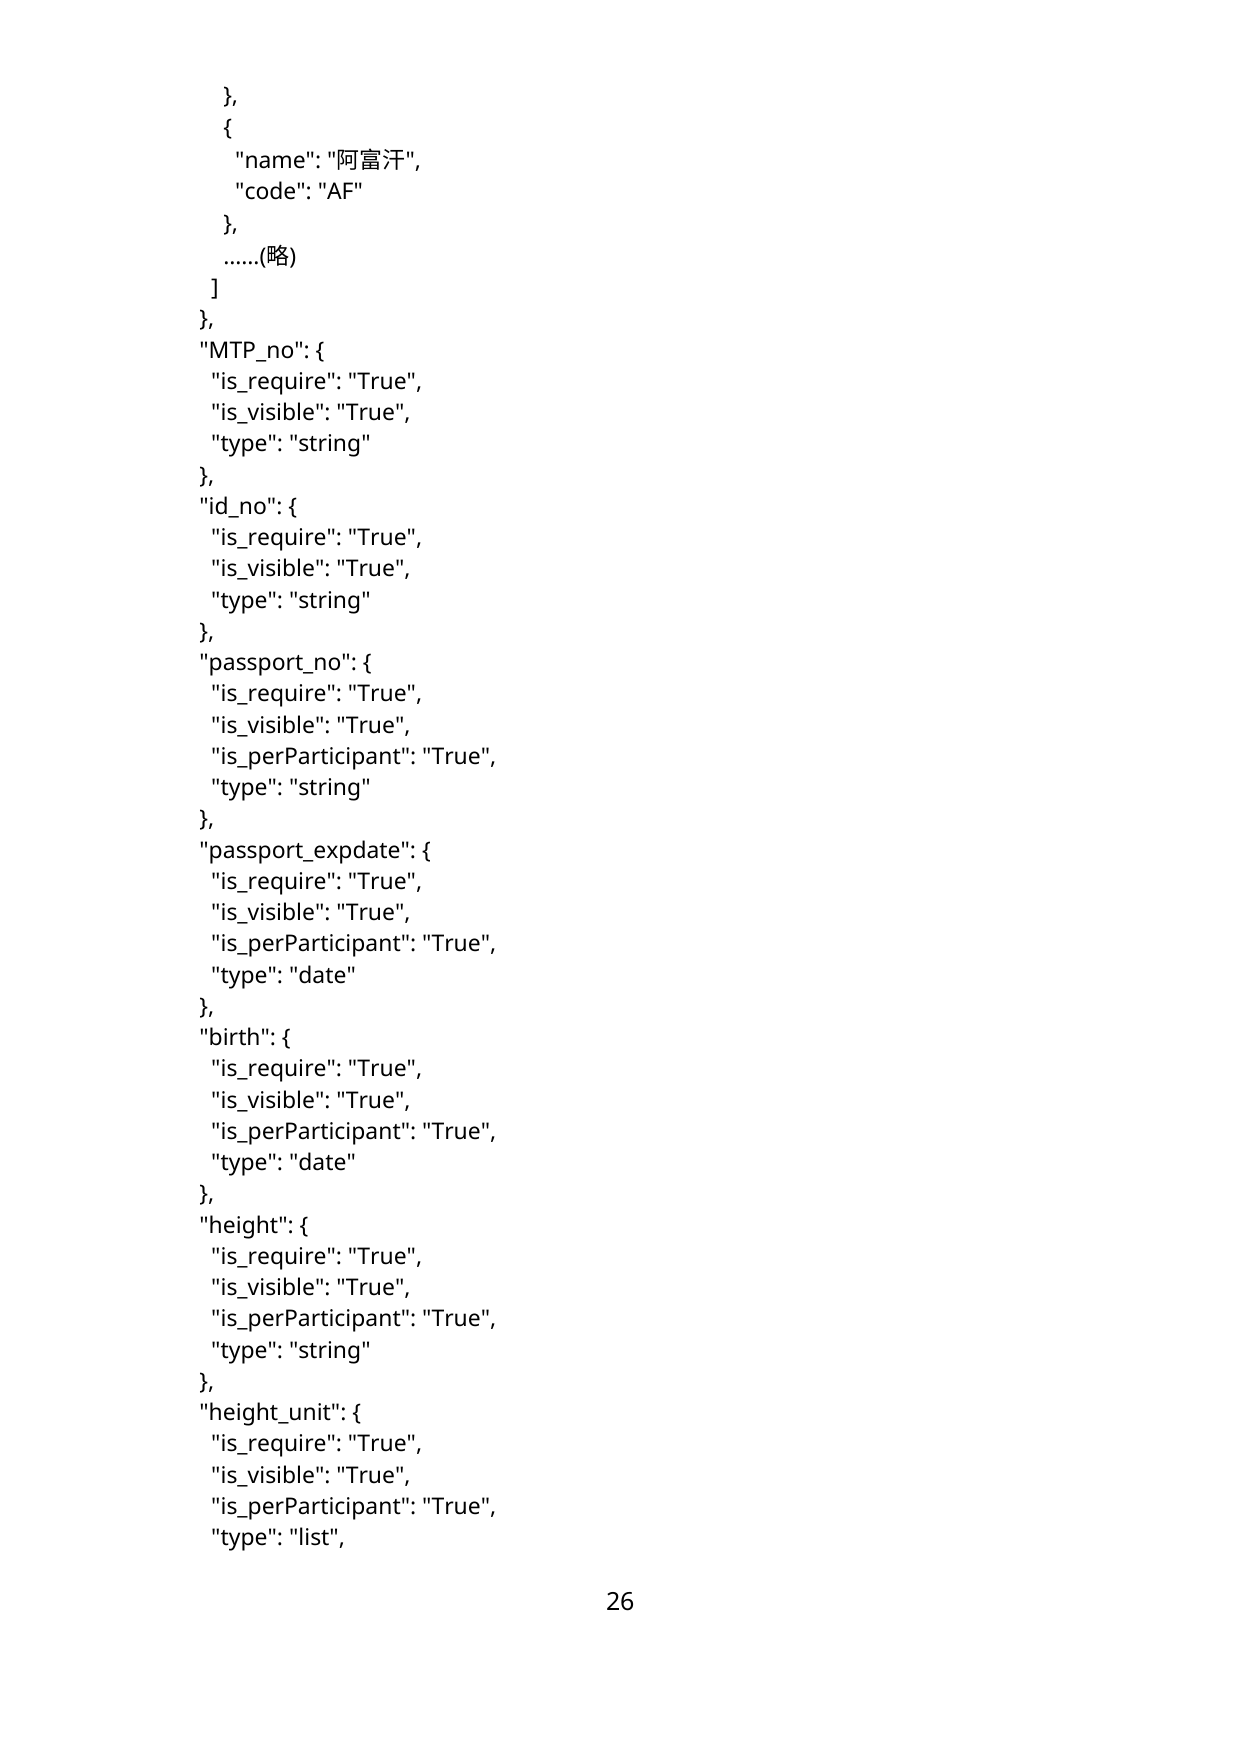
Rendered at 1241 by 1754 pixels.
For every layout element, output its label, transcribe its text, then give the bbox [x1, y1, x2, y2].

text "birth": { [163, 1021, 1165, 1052]
text "is_require": "True", [163, 865, 1165, 896]
text "is_visible": "True", [163, 396, 1165, 427]
text }, [163, 302, 1165, 333]
text "is_require": "True", [163, 677, 1165, 708]
text "is_require": "True", [163, 1427, 1165, 1458]
text "id_no": { [163, 490, 1165, 521]
text }, [163, 1177, 1165, 1208]
text }, [163, 1365, 1165, 1396]
text "passport_expdate": { [163, 833, 1165, 865]
text "is_require": "True", [163, 521, 1165, 552]
text { [163, 111, 1165, 142]
text "type": "date" [163, 1146, 1165, 1177]
text }, [163, 802, 1165, 833]
text }, [163, 615, 1165, 646]
text "is_visible": "True", [163, 552, 1165, 583]
text "is_visible": "True", [163, 1271, 1165, 1302]
text }, [163, 458, 1165, 490]
text ……(略) [163, 238, 1165, 271]
text "is_perParticipant": "True", [163, 740, 1165, 771]
text "type": "string" [163, 427, 1165, 458]
text "is_visible": "True", [163, 896, 1165, 927]
text ] [163, 271, 1165, 302]
text "type": "list", [163, 1521, 1165, 1552]
text "is_visible": "True", [163, 708, 1165, 740]
text "is_perParticipant": "True", [163, 1302, 1165, 1333]
text }, [163, 79, 1165, 111]
text "name": "阿富汗", [163, 142, 1165, 175]
text "is_perParticipant": "True", [163, 1490, 1165, 1521]
text "is_require": "True", [163, 365, 1165, 396]
text "type": "string" [163, 583, 1165, 615]
text "is_require": "True", [163, 1240, 1165, 1271]
text "is_perParticipant": "True", [163, 927, 1165, 958]
text "passport_no": { [163, 646, 1165, 677]
text "code": "AF" [163, 175, 1165, 206]
text "is_visible": "True", [163, 1083, 1165, 1115]
text "type": "string" [163, 771, 1165, 802]
text }, [163, 206, 1165, 238]
text }, [163, 990, 1165, 1021]
text "is_perParticipant": "True", [163, 1115, 1165, 1146]
text "is_require": "True", [163, 1052, 1165, 1083]
text "is_visible": "True", [163, 1458, 1165, 1490]
text "height": { [163, 1208, 1165, 1240]
text "type": "date" [163, 958, 1165, 990]
text "MTP_no": { [163, 333, 1165, 365]
text "type": "string" [163, 1333, 1165, 1365]
text "height_unit": { [163, 1396, 1165, 1427]
